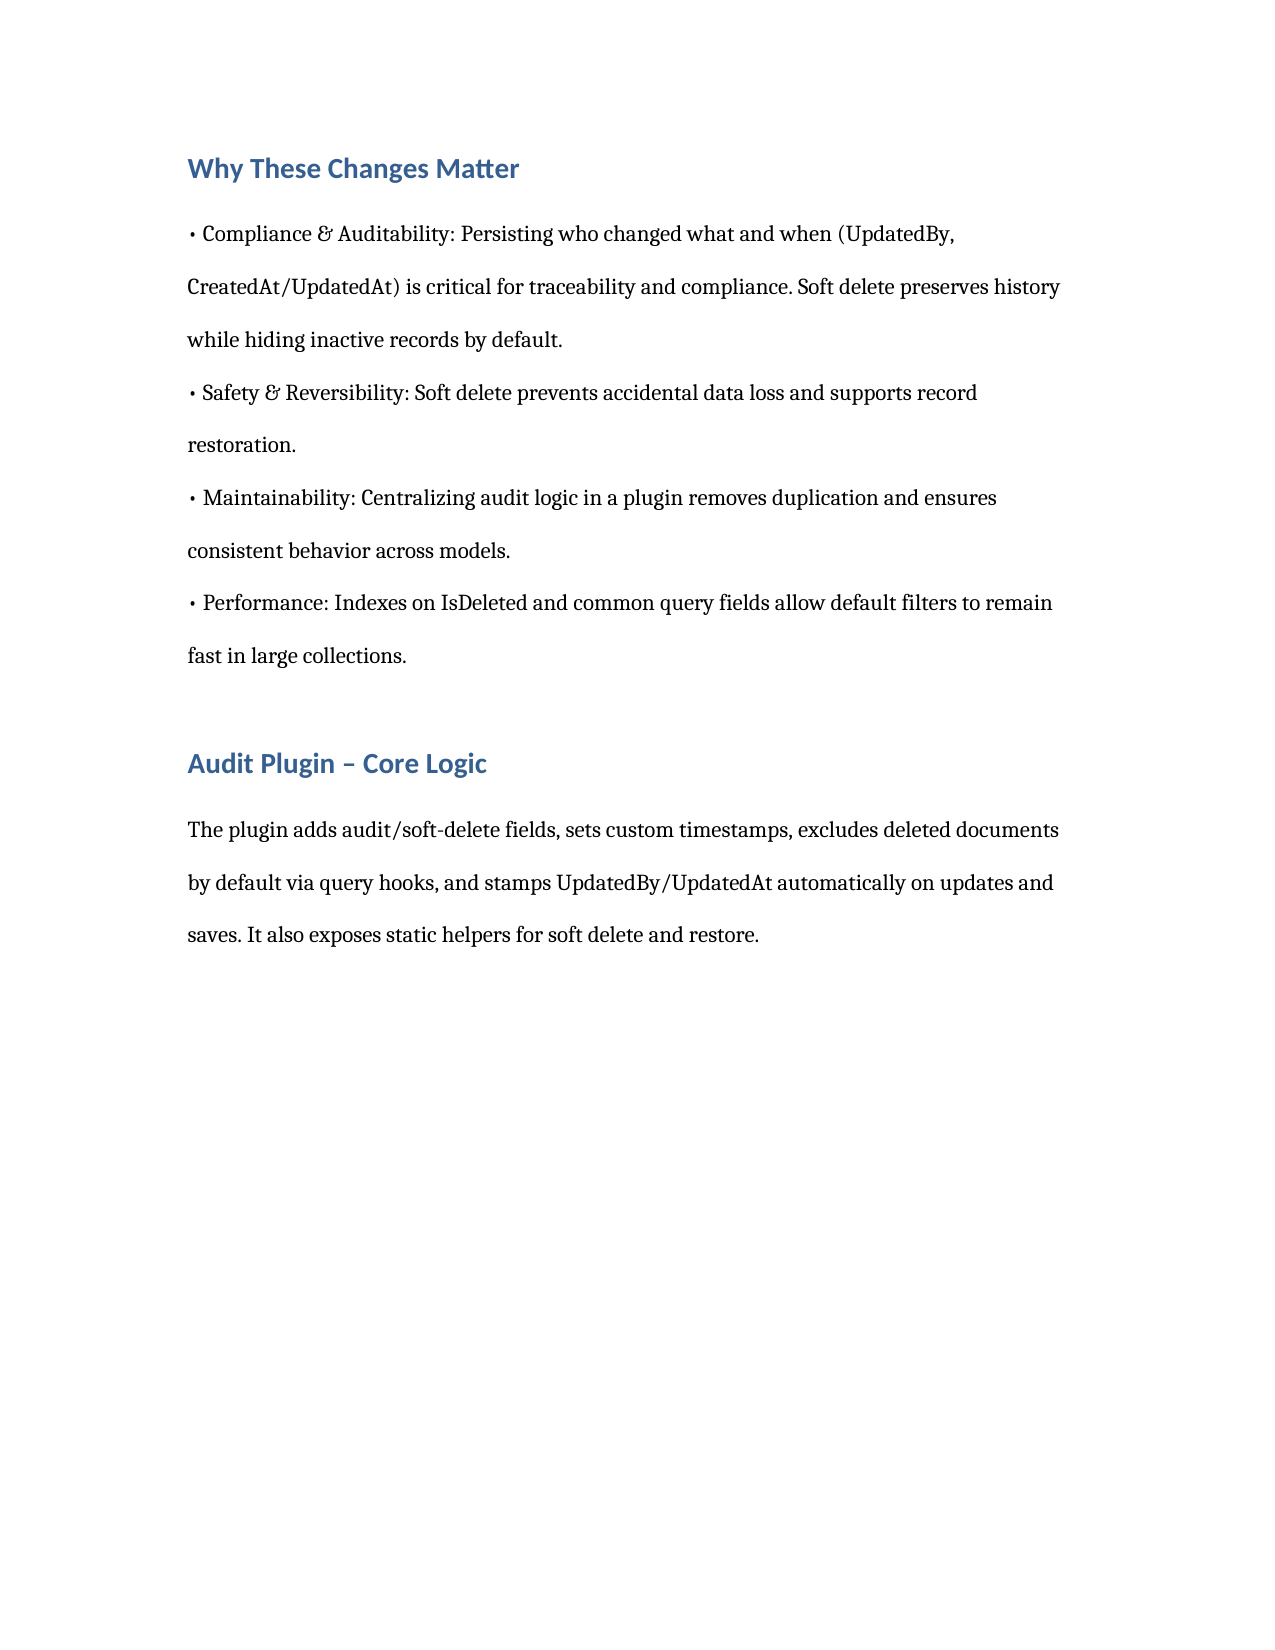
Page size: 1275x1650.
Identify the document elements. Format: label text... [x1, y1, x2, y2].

subtitle Audit Plugin – Core Logic [187, 746, 1087, 781]
subtitle Why These Changes Matter [187, 150, 1087, 186]
text The plugin adds audit/soft-delete fields, sets custom timestamps, excludes deleted documents by default via query hooks, and stamps UpdatedBy/UpdatedAt automatically on updates and saves. It also exposes static helpers for soft delete and restore. [187, 817, 1087, 949]
text • Compliance & Auditability: Persisting who changed what and when (UpdatedBy, CreatedAt/UpdatedAt) is critical for traceability and compliance. Soft delete preserves history while hiding inactive records by default. • Safety & Reversibility: Soft delete prevents accidental data loss and supports record restoration. • Maintainability: Centralizing audit logic in a plugin removes duplication and ensures consistent behavior across models. • Performance: Indexes on IsDeleted and common query fields allow default filters to remain fast in large collections. [187, 221, 1087, 669]
